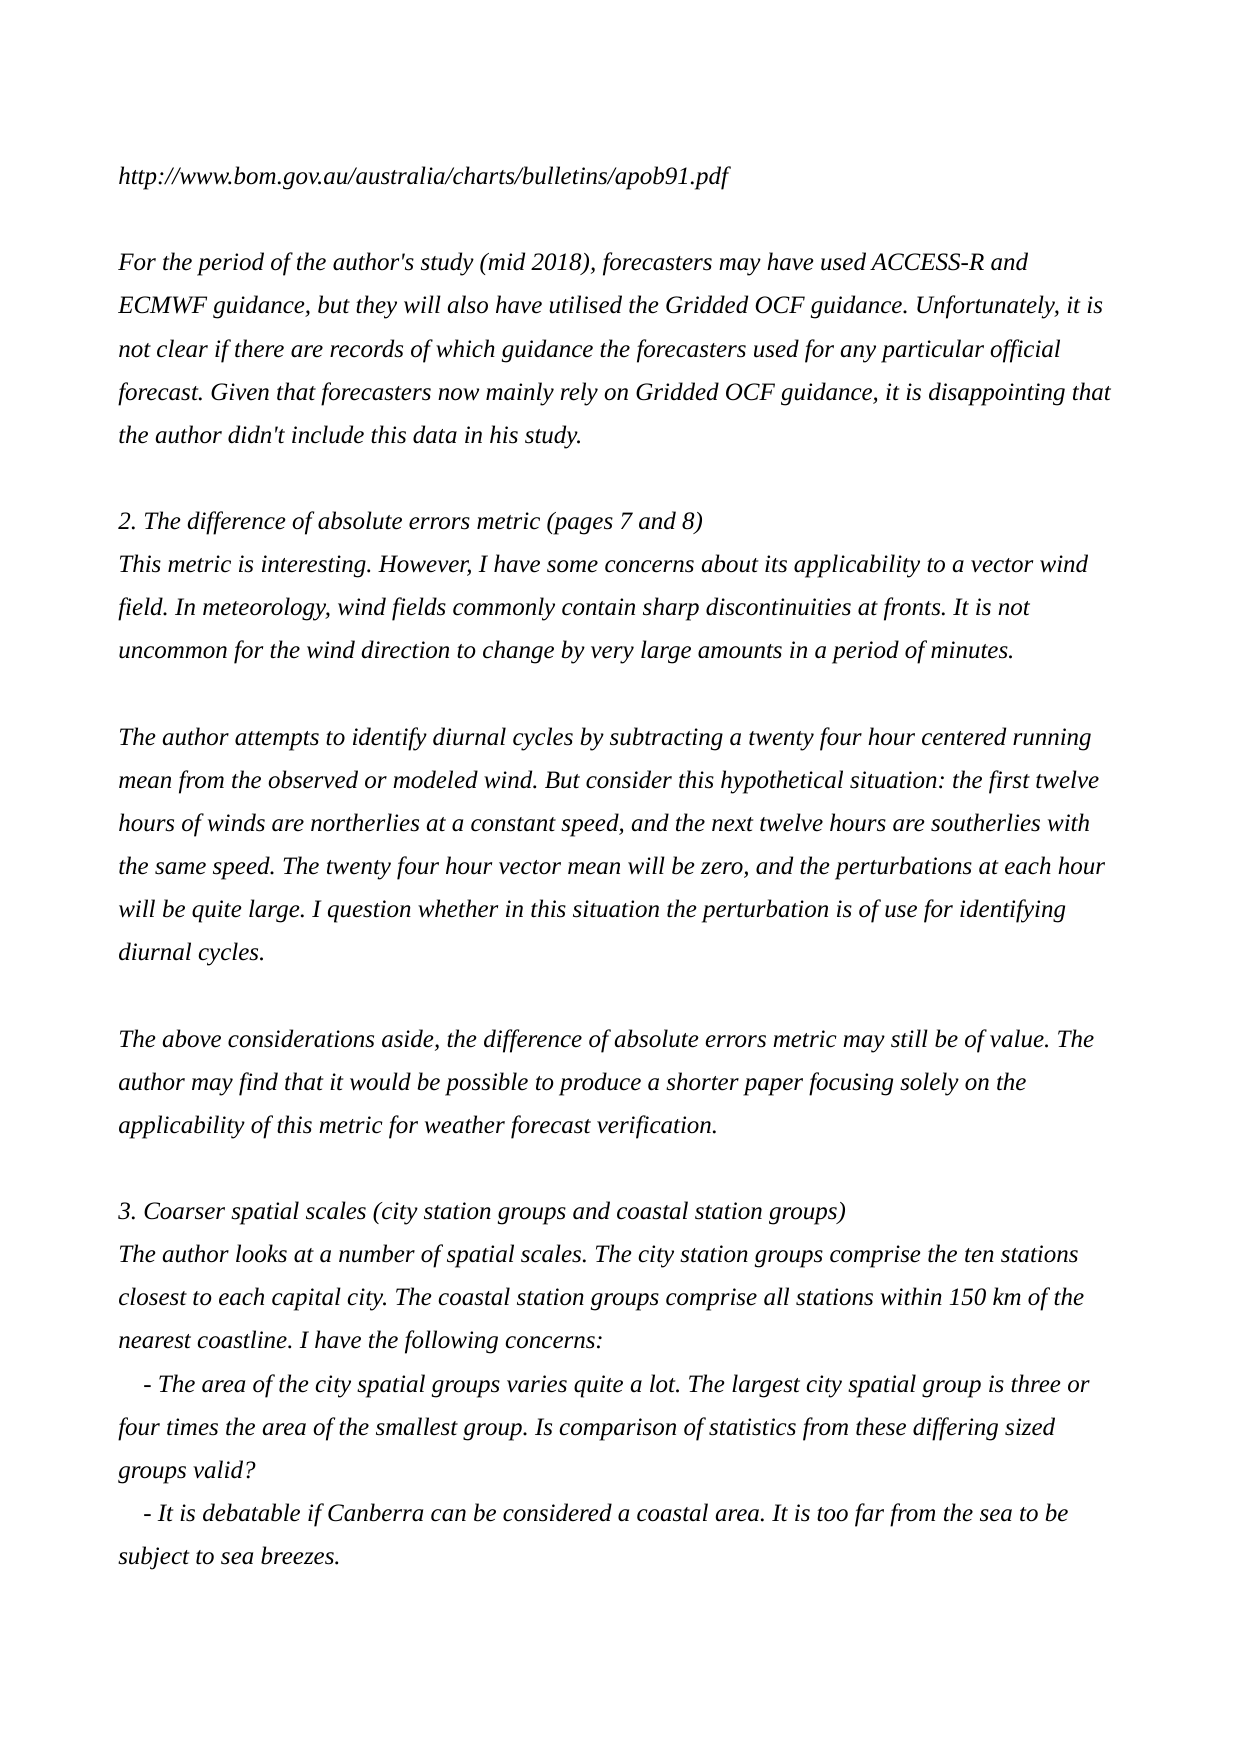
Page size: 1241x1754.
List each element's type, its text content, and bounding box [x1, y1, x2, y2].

text 3. Coarser spatial scales (city station groups and coastal station groups) [118, 1196, 1122, 1225]
text - The area of the city spatial groups varies quite a lot. The largest city spatial group is three or four times the area of the smallest group. Is comparison of statistics from these differing sized groups valid? [118, 1369, 1122, 1484]
text The above considerations aside, the difference of absolute errors metric may still be of value. The author may find that it would be possible to produce a shorter paper focusing solely on the applicability of this metric for weather forecast verification. [118, 1024, 1122, 1139]
text http://www.bom.gov.au/australia/charts/bulletins/apob91.pdf [118, 161, 1122, 190]
text For the period of the author's study (mid 2018), forecasters may have used ACCESS-R and ECMWF guidance, but they will also have utilised the Gridded OCF guidance. Unfortunately, it is not clear if there are records of which guidance the forecasters used for any particular official forecast. Given that forecasters now mainly rely on Gridded OCF guidance, it is disappointing that the author didn't include this data in his study. [118, 247, 1122, 449]
text 2. The difference of absolute errors metric (pages 7 and 8) [118, 506, 1122, 535]
text The author attempts to identify diurnal cycles by subtracting a twenty four hour centered running mean from the observed or modeled wind. But consider this hypothetical situation: the first twelve hours of winds are northerlies at a constant speed, and the next twelve hours are southerlies with the same speed. The twenty four hour vector mean will be zero, and the perturbations at each hour will be quite large. I question whether in this situation the perturbation is of use for identifying diurnal cycles. [118, 722, 1122, 966]
text The author looks at a number of spatial scales. The city station groups comprise the ten stations closest to each capital city. The coastal station groups comprise all stations within 150 km of the nearest coastline. I have the following concerns: [118, 1239, 1122, 1354]
text This metric is interesting. However, I have some concerns about its applicability to a vector wind field. In meteorology, wind fields commonly contain sharp discontinuities at fronts. It is not uncommon for the wind direction to change by very large amounts in a period of minutes. [118, 549, 1122, 664]
text - It is debatable if Canberra can be considered a coastal area. It is too far from the sea to be subject to sea breezes. [118, 1498, 1122, 1570]
